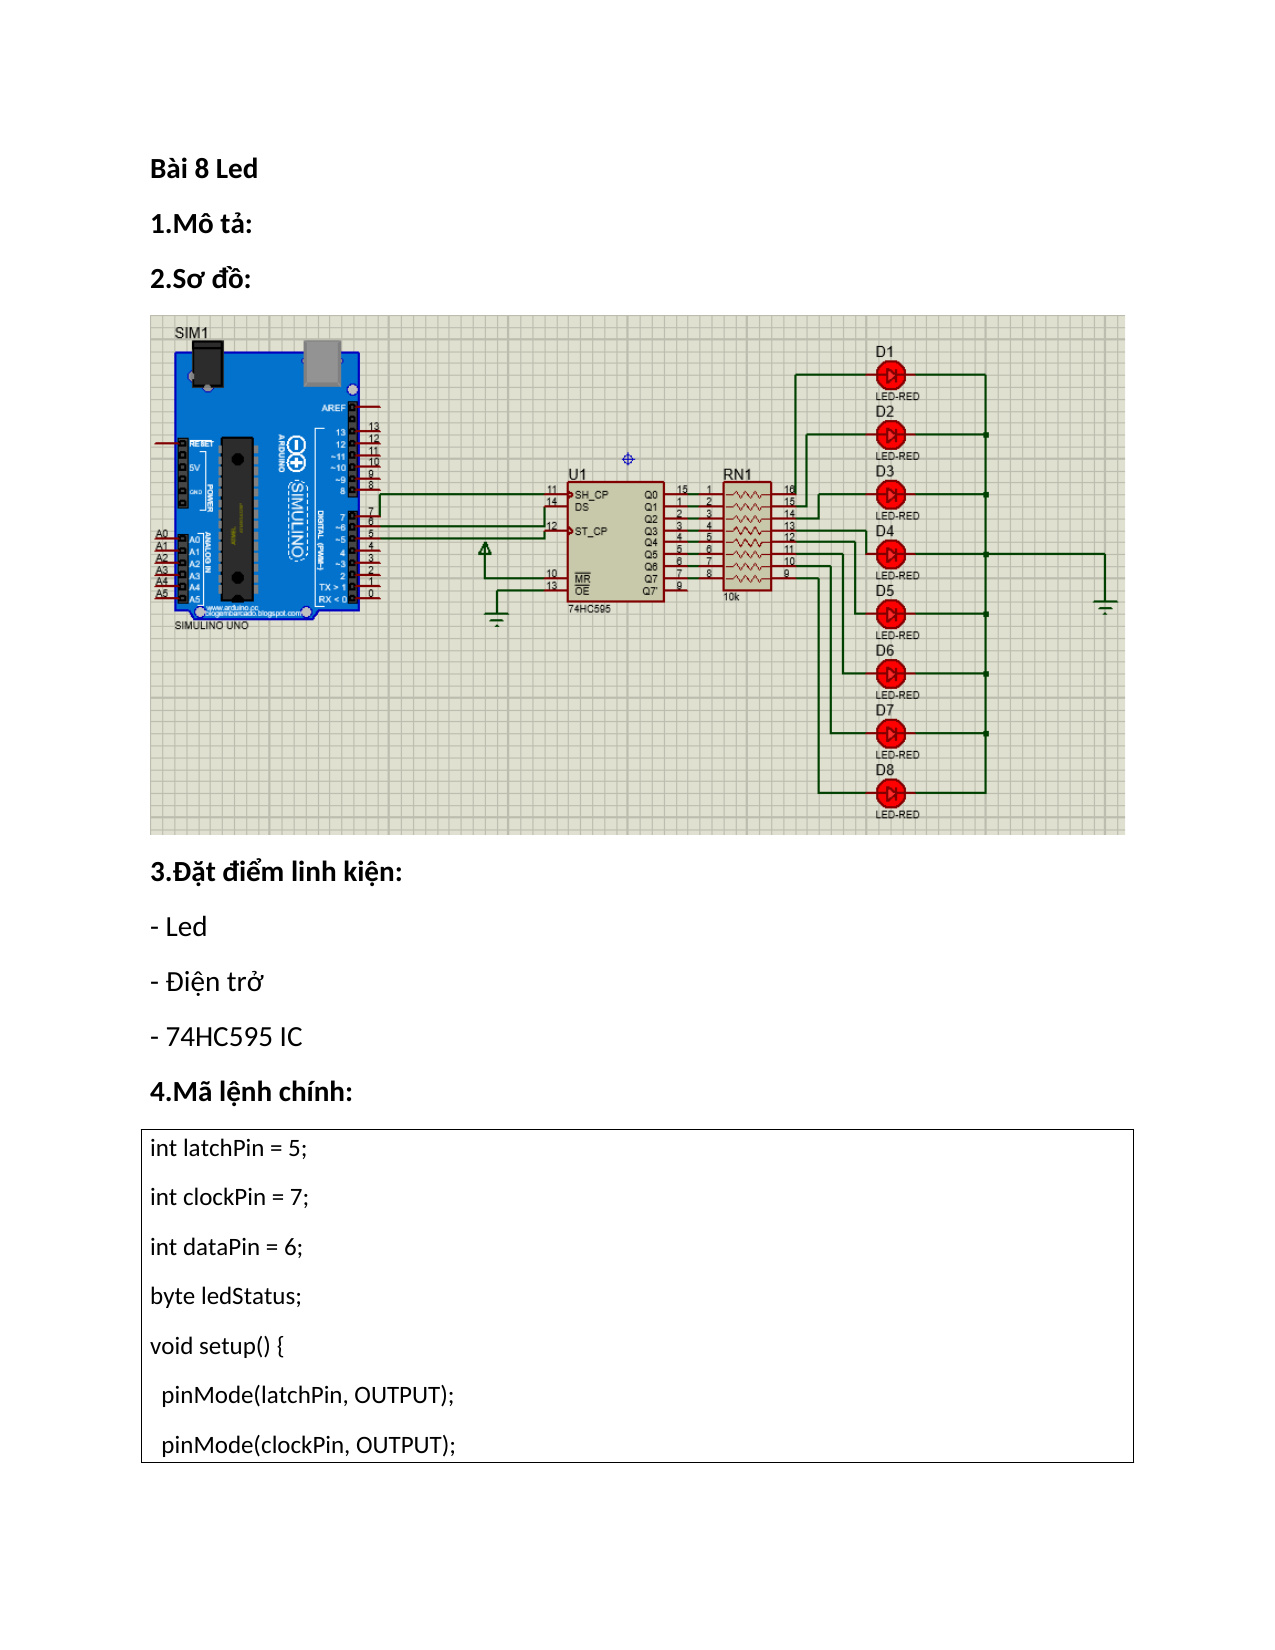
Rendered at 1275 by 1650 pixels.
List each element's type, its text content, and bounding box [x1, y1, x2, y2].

text 3.Đặt điểm linh kiện: [150, 853, 1125, 889]
text - Led [150, 908, 1125, 944]
picture [150, 315, 1125, 835]
text - Điện trở [150, 963, 1125, 999]
text 2.Sơ đồ: [150, 260, 1125, 296]
text - 74HC595 IC [150, 1018, 1125, 1054]
text void setup() { [142, 1327, 1133, 1361]
text int latchPin = 5; [142, 1130, 1133, 1162]
text pinMode(latchPin, OUTPUT); [142, 1377, 1133, 1410]
text byte ledStatus; [142, 1277, 1133, 1311]
text 1.Mô tả: [150, 205, 1125, 241]
text pinMode(clockPin, OUTPUT); [142, 1426, 1133, 1462]
text int dataPin = 6; [142, 1228, 1133, 1261]
text int clockPin = 7; [142, 1178, 1133, 1212]
text 4.Mã lệnh chính: [150, 1073, 1125, 1109]
text Bài 8 Led [150, 150, 1125, 186]
